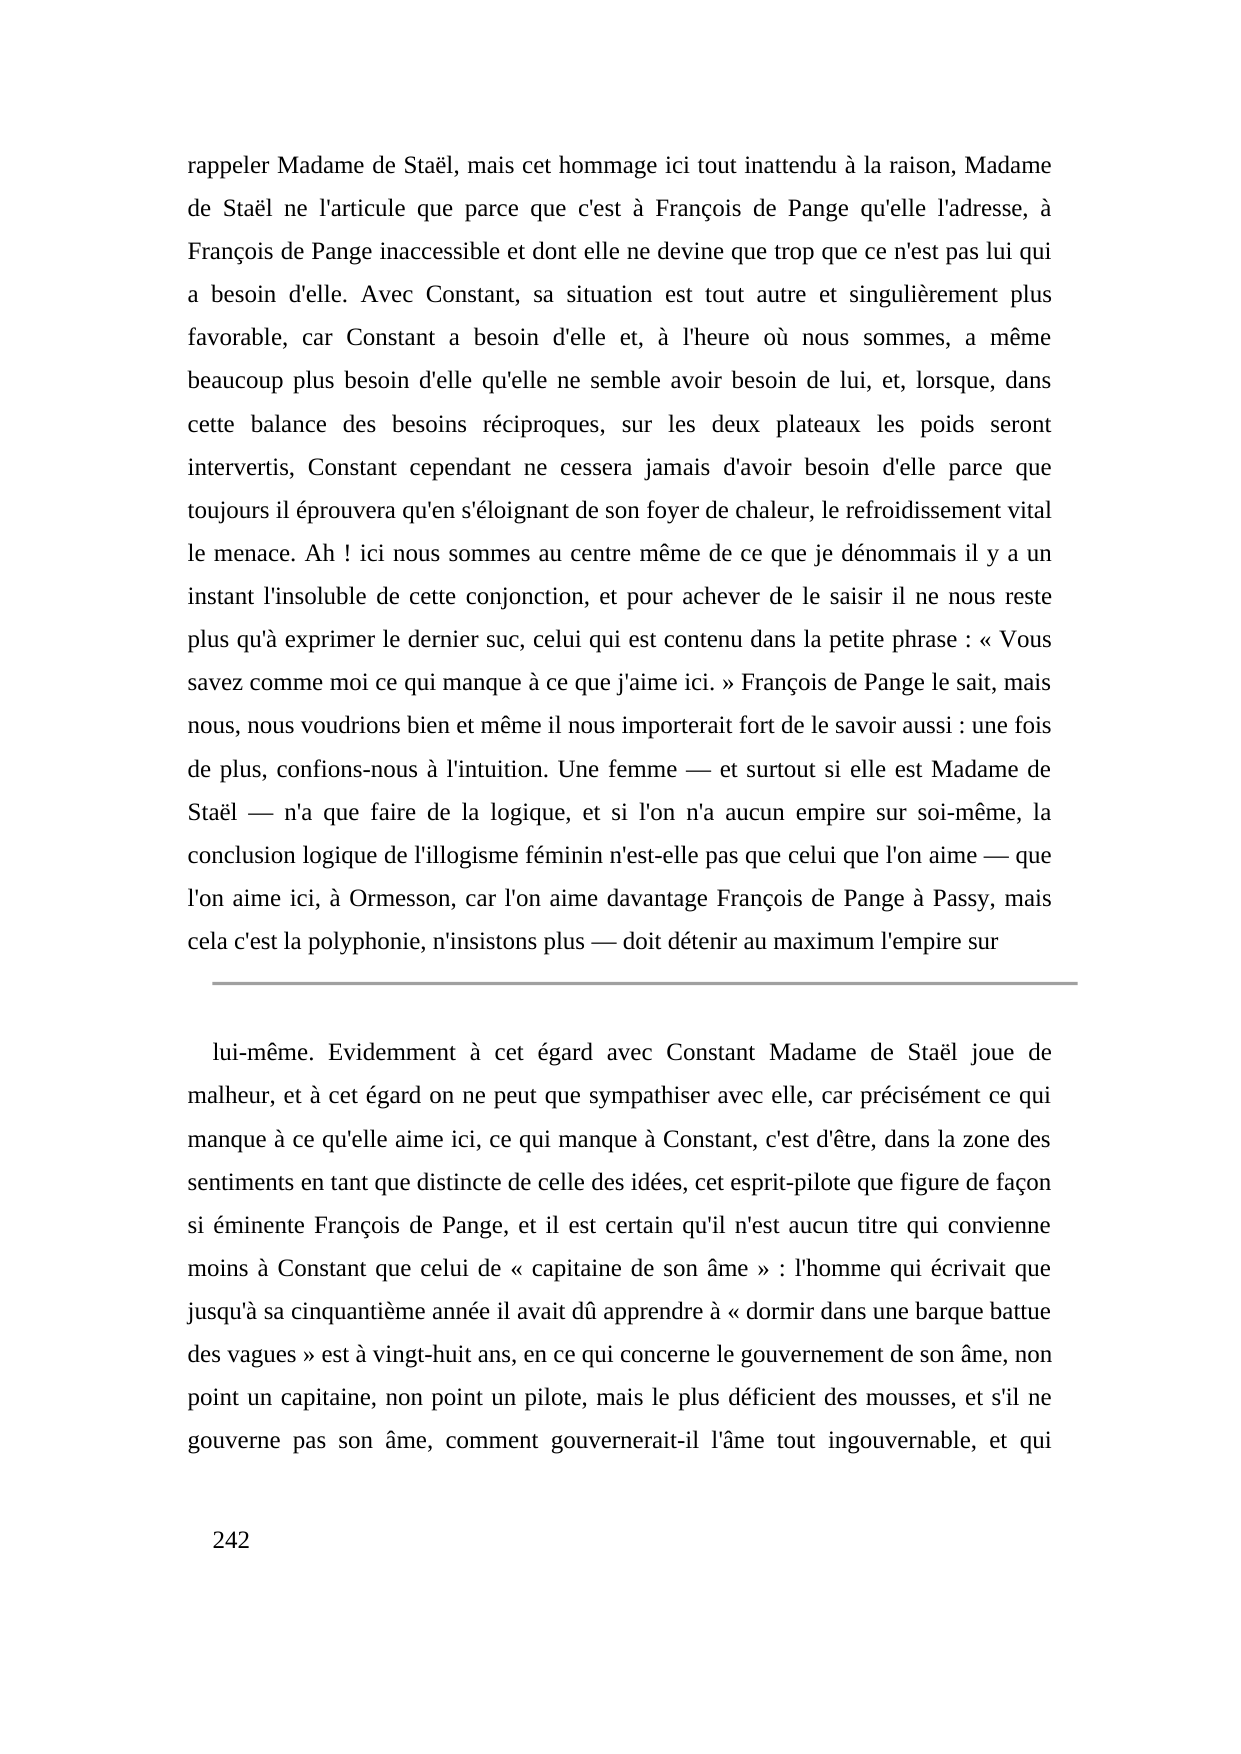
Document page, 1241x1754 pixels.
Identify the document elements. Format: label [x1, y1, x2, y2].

text [187, 1037, 1053, 1454]
text [187, 150, 1053, 955]
